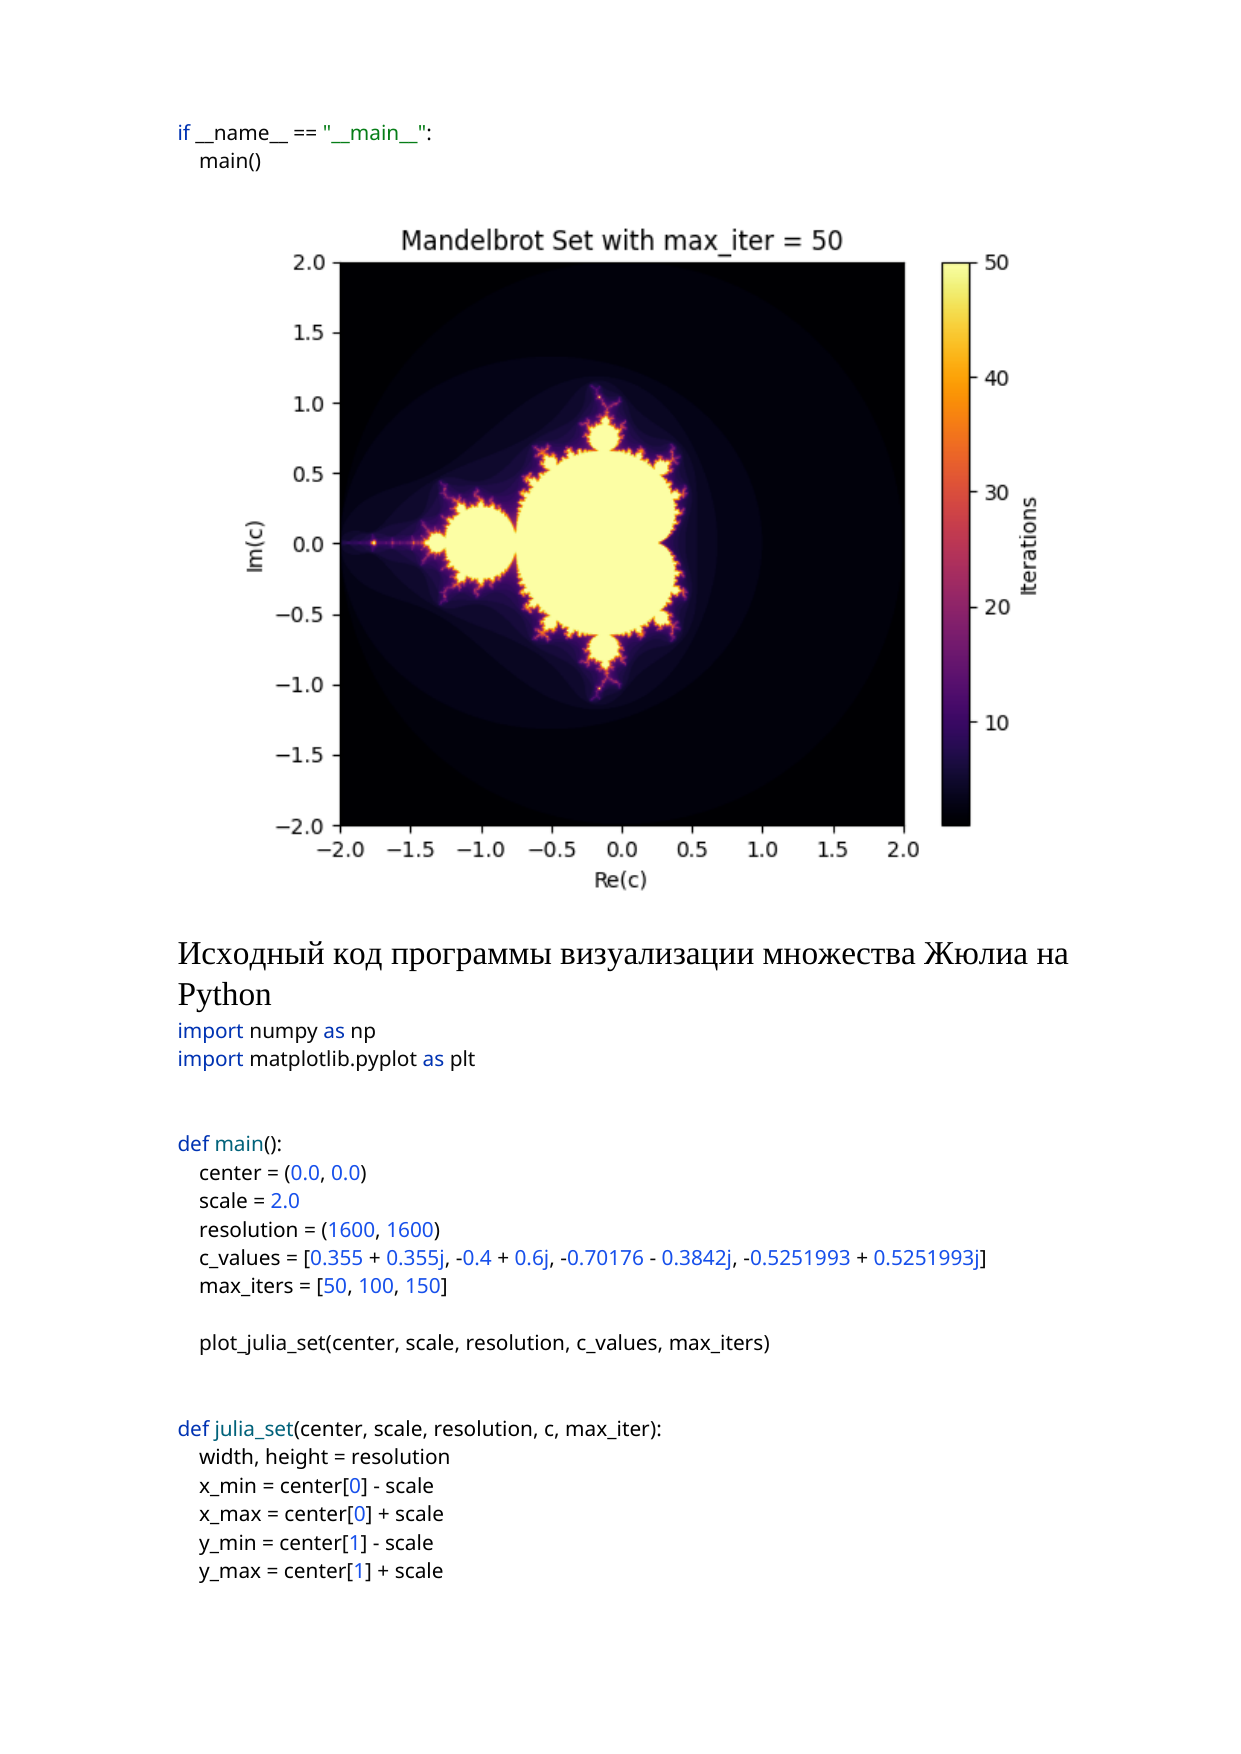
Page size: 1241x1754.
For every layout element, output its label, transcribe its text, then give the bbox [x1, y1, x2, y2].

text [177, 118, 1152, 175]
picture [177, 175, 1152, 906]
subtitle Исходный код программы визуализации множества Жюлиа на Python [177, 933, 1152, 1013]
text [177, 1016, 1152, 1613]
